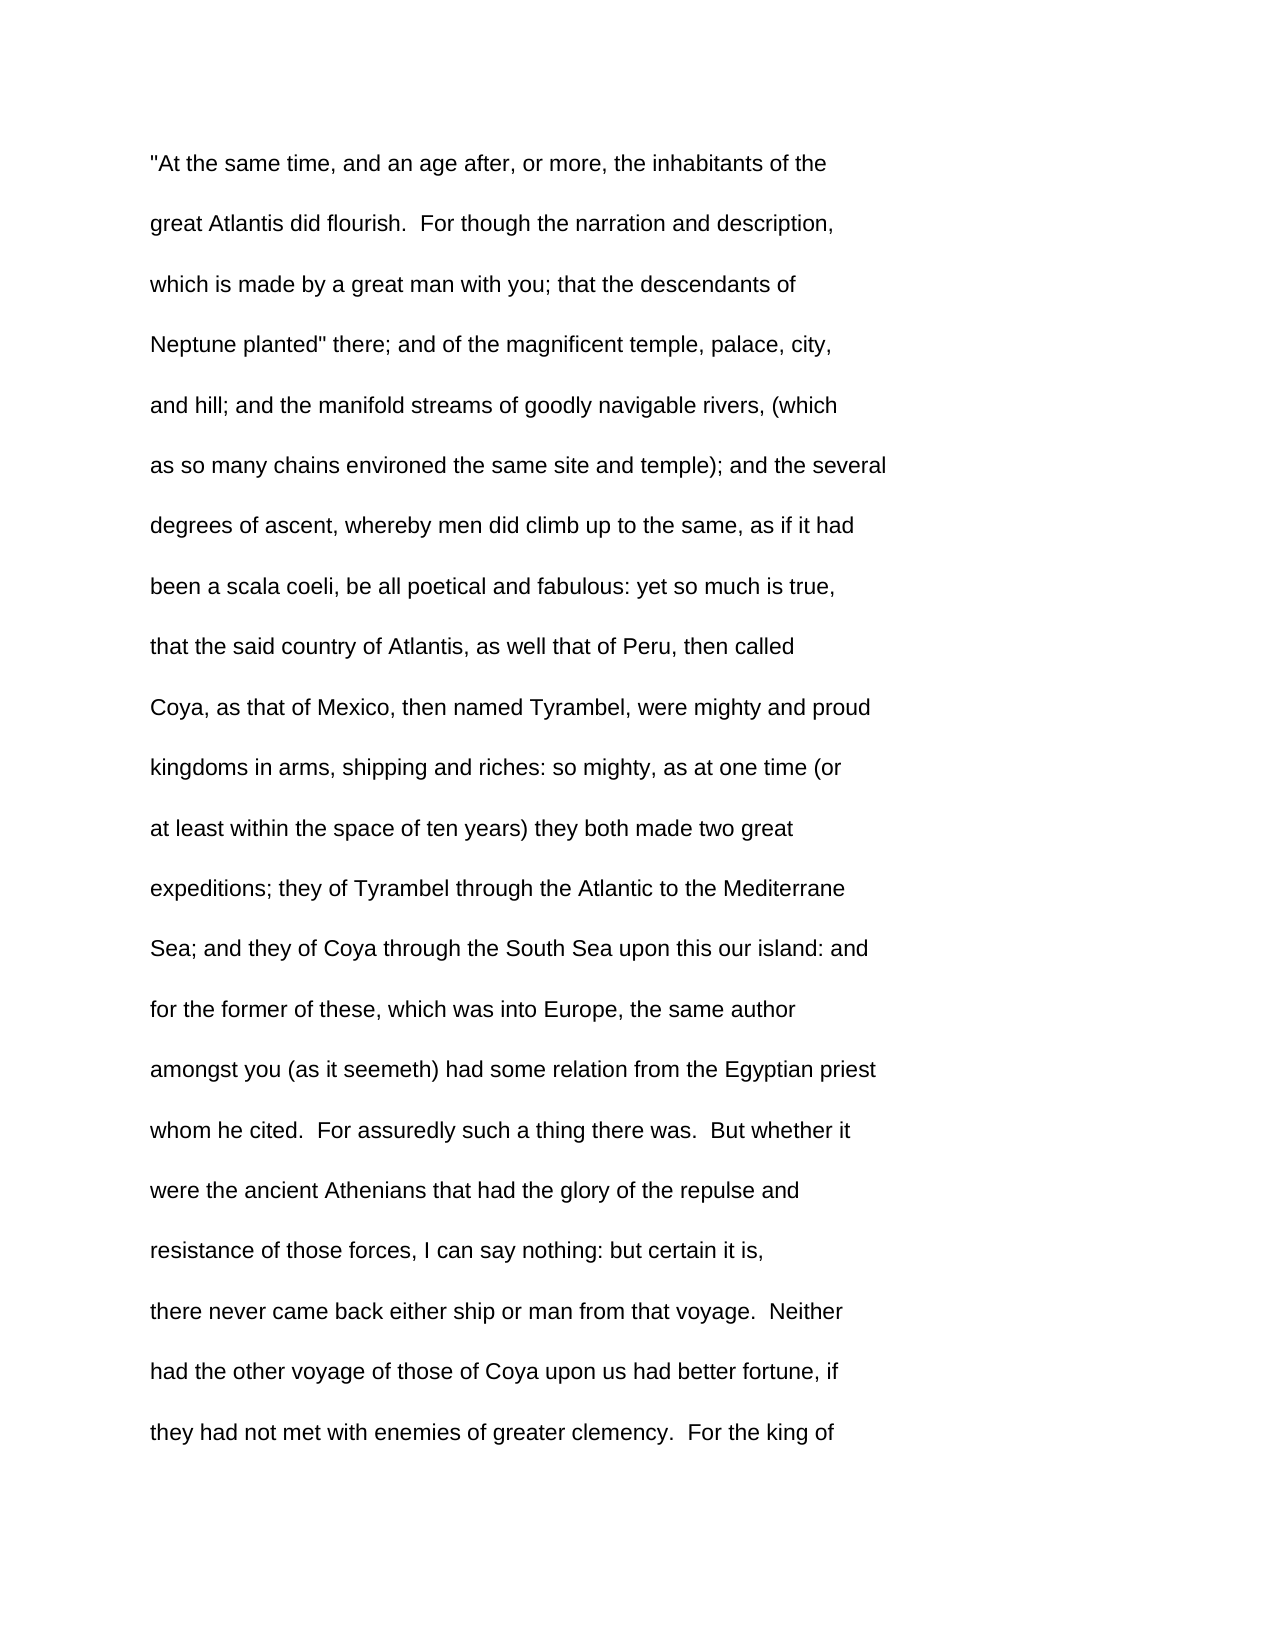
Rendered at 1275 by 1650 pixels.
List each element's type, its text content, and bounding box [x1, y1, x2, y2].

text great Atlantis did flourish. For though the narration and description, [150, 210, 1125, 237]
text degrees of ascent, whereby men did climb up to the same, as if it had [150, 512, 1125, 539]
text Neptune planted" there; and of the magnificent temple, palace, city, [150, 331, 1125, 358]
text were the ancient Athenians that had the glory of the repulse and [150, 1177, 1125, 1203]
text and hill; and the manifold streams of goodly navigable rivers, (which [150, 392, 1125, 418]
text for the former of these, which was into Europe, the same author [150, 996, 1125, 1022]
text kingdoms in arms, shipping and riches: so mighty, as at one time (or [150, 754, 1125, 781]
text resistance of those forces, I can say nothing: but certain it is, [150, 1237, 1125, 1264]
text whom he cited. For assuredly such a thing there was. But whether it [150, 1117, 1125, 1143]
text as so many chains environed the same site and temple); and the several [150, 452, 1125, 478]
text that the said country of Atlantis, as well that of Peru, then called [150, 633, 1125, 660]
text Sea; and they of Coya through the South Sea upon this our island: and [150, 935, 1125, 962]
text which is made by a great man with you; that the descendants of [150, 271, 1125, 297]
text been a scala coeli, be all poetical and fabulous: yet so much is true, [150, 573, 1125, 599]
text had the other voyage of those of Coya upon us had better fortune, if [150, 1358, 1125, 1385]
text at least within the space of ten years) they both made two great [150, 814, 1125, 841]
text "At the same time, and an age after, or more, the inhabitants of the [150, 150, 1125, 176]
text amongst you (as it seemeth) had some relation from the Egyptian priest [150, 1056, 1125, 1083]
text they had not met with enemies of greater clemency. For the king of [150, 1419, 1125, 1445]
text Coya, as that of Mexico, then named Tyrambel, were mighty and proud [150, 694, 1125, 720]
text expeditions; they of Tyrambel through the Atlantic to the Mediterrane [150, 875, 1125, 901]
text there never came back either ship or man from that voyage. Neither [150, 1298, 1125, 1324]
